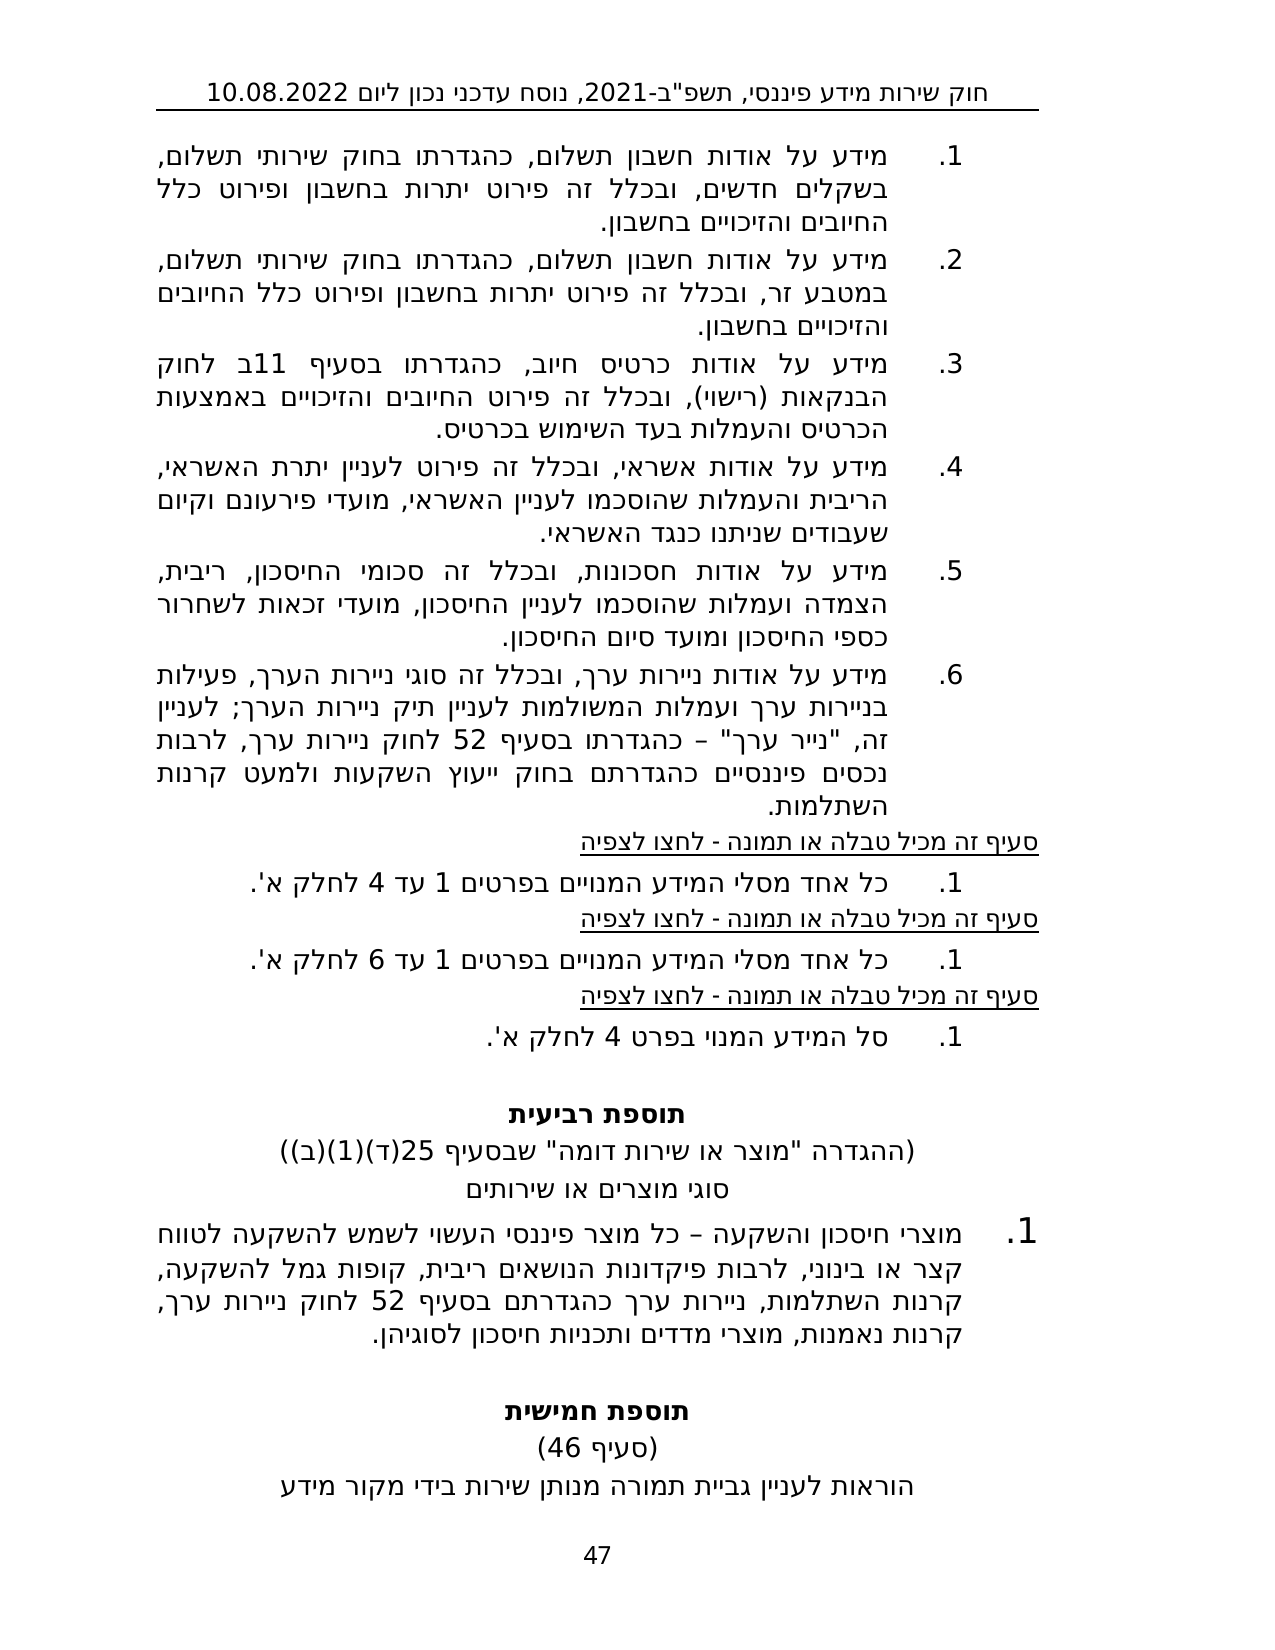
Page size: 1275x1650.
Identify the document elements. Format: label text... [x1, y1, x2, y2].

text 4. מידע על אודות אשראי, ובכלל זה פירוט לעניין יתרת האשראי, הריבית והעמלות שהוסכמו לעניין האשראי, מועדי פירעונם וקיום שעבודים שניתנו כנגד האשראי. [156, 1339, 964, 1436]
text תוספת שלישית [156, 880, 1039, 911]
text (ההגדרה "הוראות מאסדר" שבסעיף 1) [156, 227, 1039, 258]
text (ההגדרה "מערכת הממשק למידע פיננסי" שבסעיף 1) [156, 385, 1039, 416]
text הוראות מאסדר לעניין מאסדר של גוף שנקבע בתקנות [156, 264, 1039, 296]
text 2. הזדהות נותן השירות בפני מקור המידע נדרשת בכל פנייה של נותן השירות למקור המידע לשם גישה למידע פיננסי שברשותו, ומבוצעת באמצעות תעודה חתומה דיגיטלית שהנפיק מאסדר נותן השירות לשם קבלת גישה כאמור. [156, 576, 1039, 715]
text 3. מידע על אודות כרטיס חיוב, כהגדרתו בסעיף 11ב לחוק הבנקאות (רישוי), ובכלל זה פירוט החיובים והזיכויים באמצעות הכרטיס והעמלות בעד השימוש בכרטיס. [156, 1235, 964, 1332]
text (ההגדרה "סלי מידע" שבסעיף 1) [156, 917, 1039, 949]
text תוספת שנייה [156, 347, 1039, 379]
text מאפייני מערכת הממשק למידע פיננסי [156, 422, 1039, 454]
text 1. תקשורת ישירה בין מקור מידע לבין נותן שירות באמצעות טכנולוגיית ממשק תכנות יישומים (Application Programming Interface), בשכבת תעבורה מאובטחת. [156, 460, 1039, 569]
text סלי מידע [156, 955, 1039, 986]
text סעיף זה מכיל טבלה או תמונה - לחצו לצפיה [156, 992, 1039, 1022]
text 1. מידע על אודות חשבון תשלום, כהגדרתו בחוק שירותי תשלום, בשקלים חדשים, ובכלל זה פירוט יתרות בחשבון ופירוט כלל החיובים והזיכויים בחשבון. [156, 1028, 964, 1125]
text 5. מידע על אודות חסכונות, ובכלל זה סכומי החיסכון, ריבית, הצמדה ועמלות שהוסכמו לעניין החיסכון, מועדי זכאות לשחרור כספי החיסכון ומועד סיום החיסכון. [156, 1442, 964, 1540]
text 2. מידע על אודות חשבון תשלום, כהגדרתו בחוק שירותי תשלום, במטבע זר, ובכלל זה פירוט יתרות בחשבון ופירוט כלל החיובים והזיכויים בחשבון. [156, 1132, 964, 1229]
text תוספת ראשונה [156, 189, 1039, 221]
text 3. רכיבי המערכת מאפשרים מתן הרשאת גישה בידי לקוח, ביטול הרשאת הגישה ומתן גישה שוטפת למידע פיננסי על אודות הלקוח לנותן שירות לפי הרשאת הגישה. [156, 722, 1039, 829]
